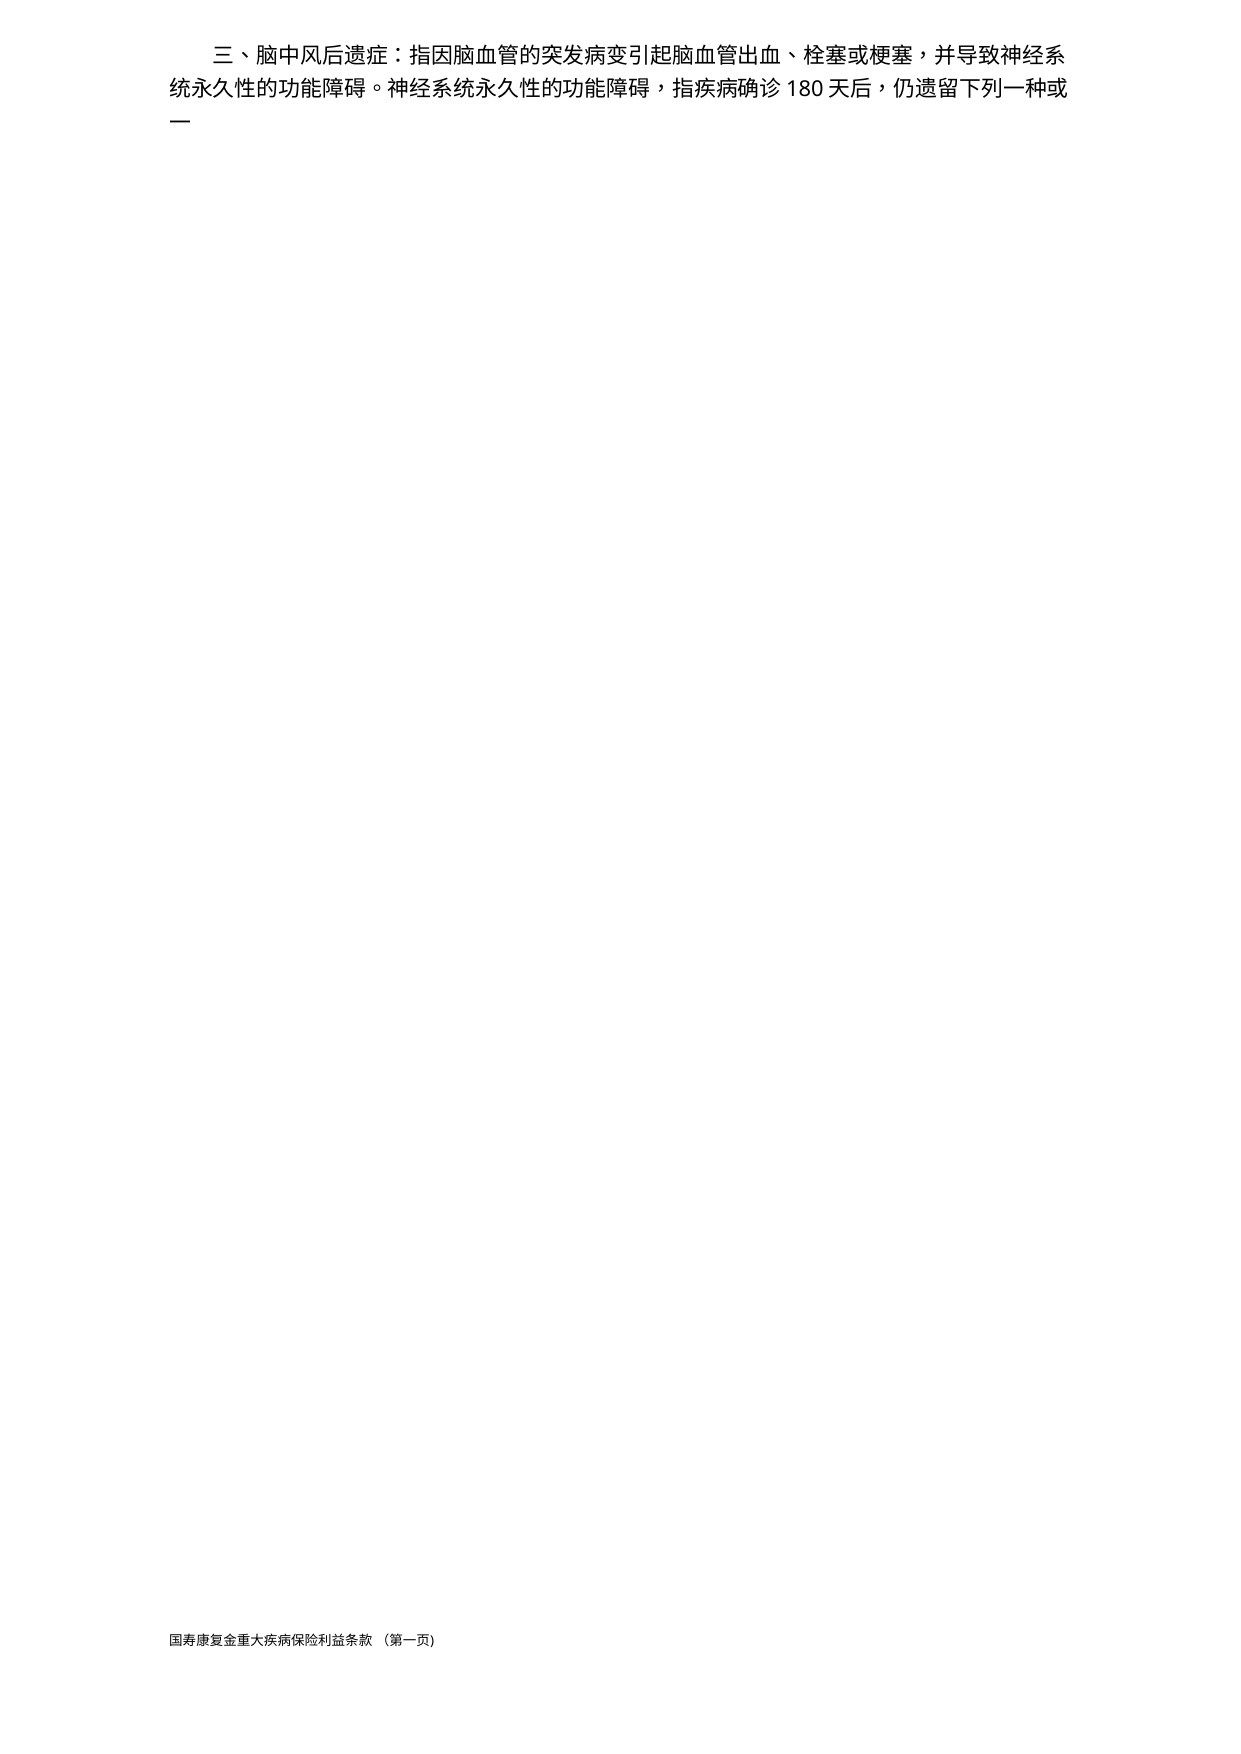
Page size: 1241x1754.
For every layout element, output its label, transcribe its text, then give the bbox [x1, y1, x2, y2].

text 三、脑中风后遗症：指因脑血管的突发病变引起脑血管出血、栓塞或梗塞，并导致神经系统永久性的功能障碍。神经系统永久性的功能障碍，指疾病确诊180天后，仍遗留下列一种或一 [169, 39, 1078, 137]
